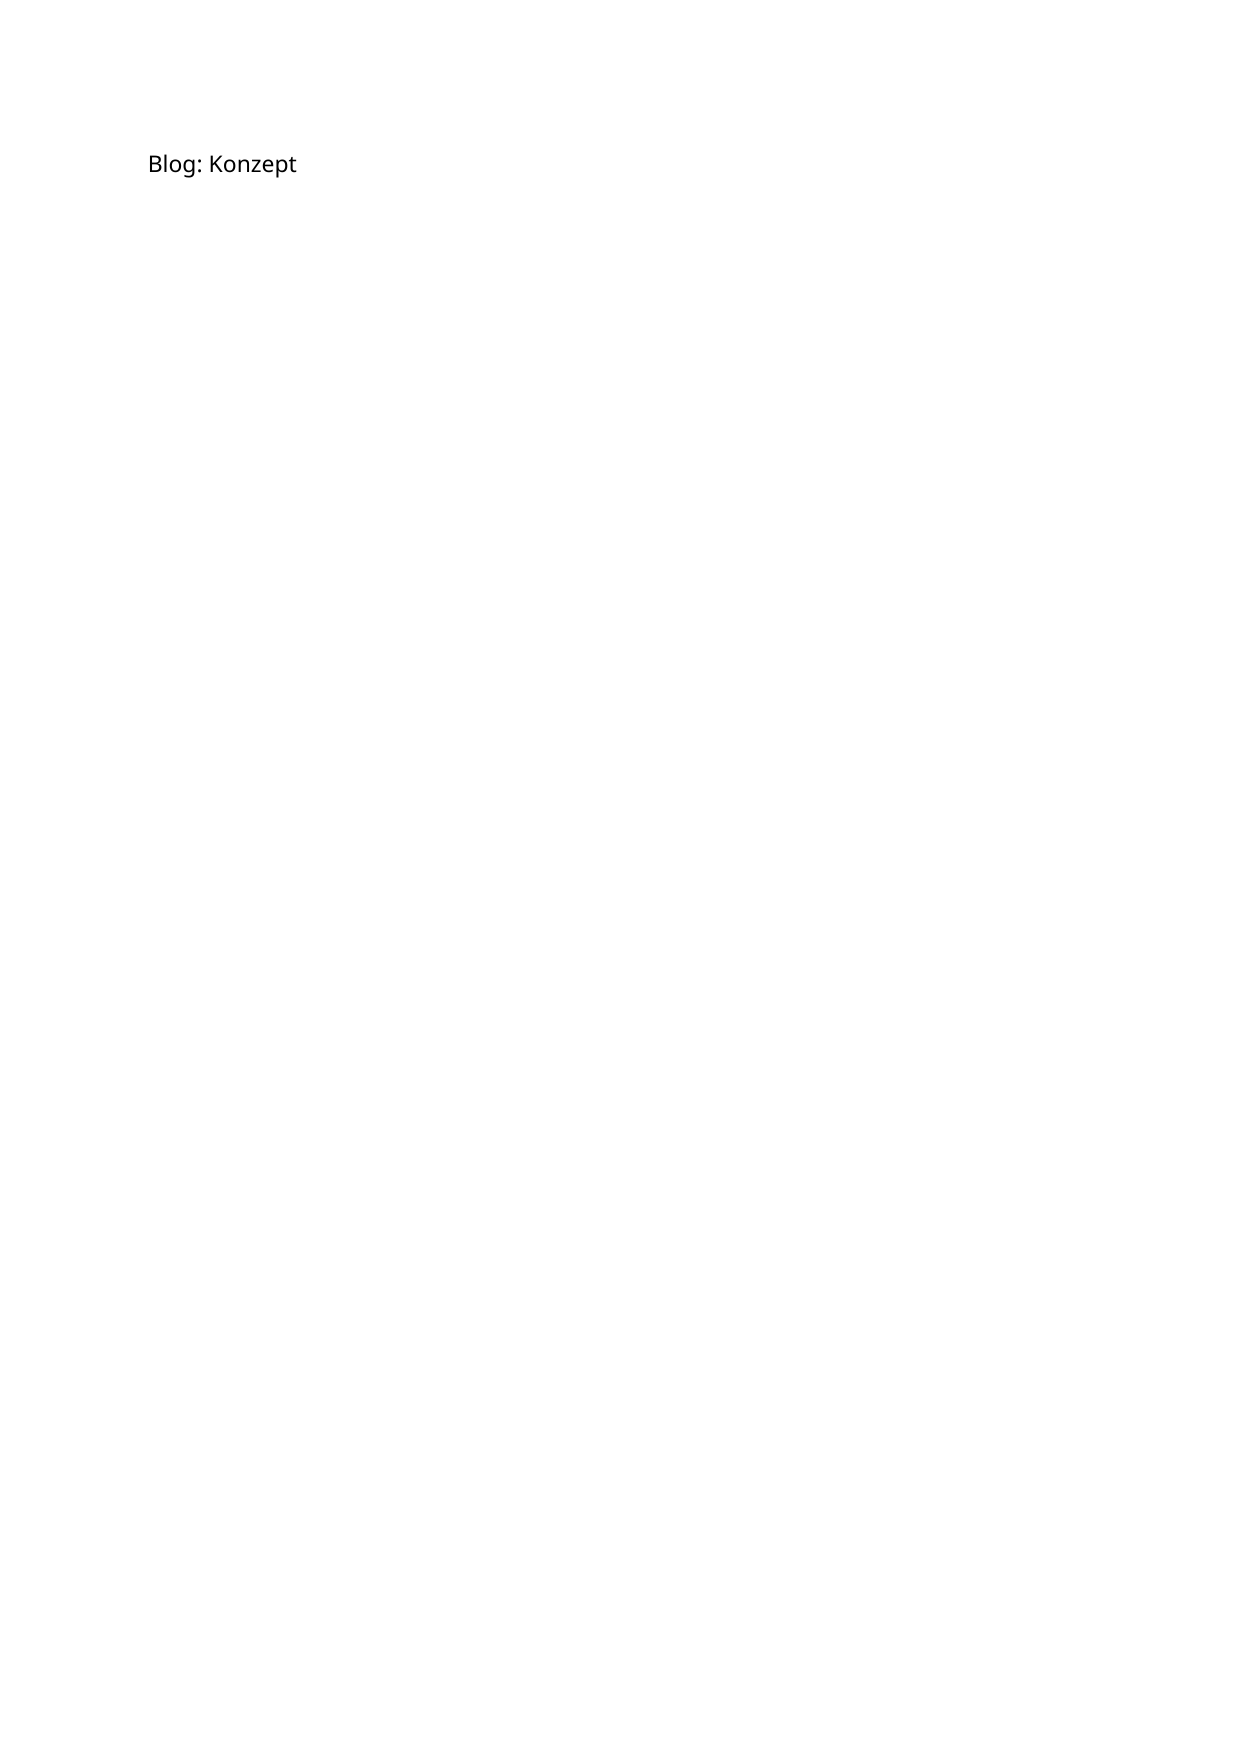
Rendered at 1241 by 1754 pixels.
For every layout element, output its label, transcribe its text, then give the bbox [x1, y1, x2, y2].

text Blog: Konzept [148, 148, 1093, 179]
